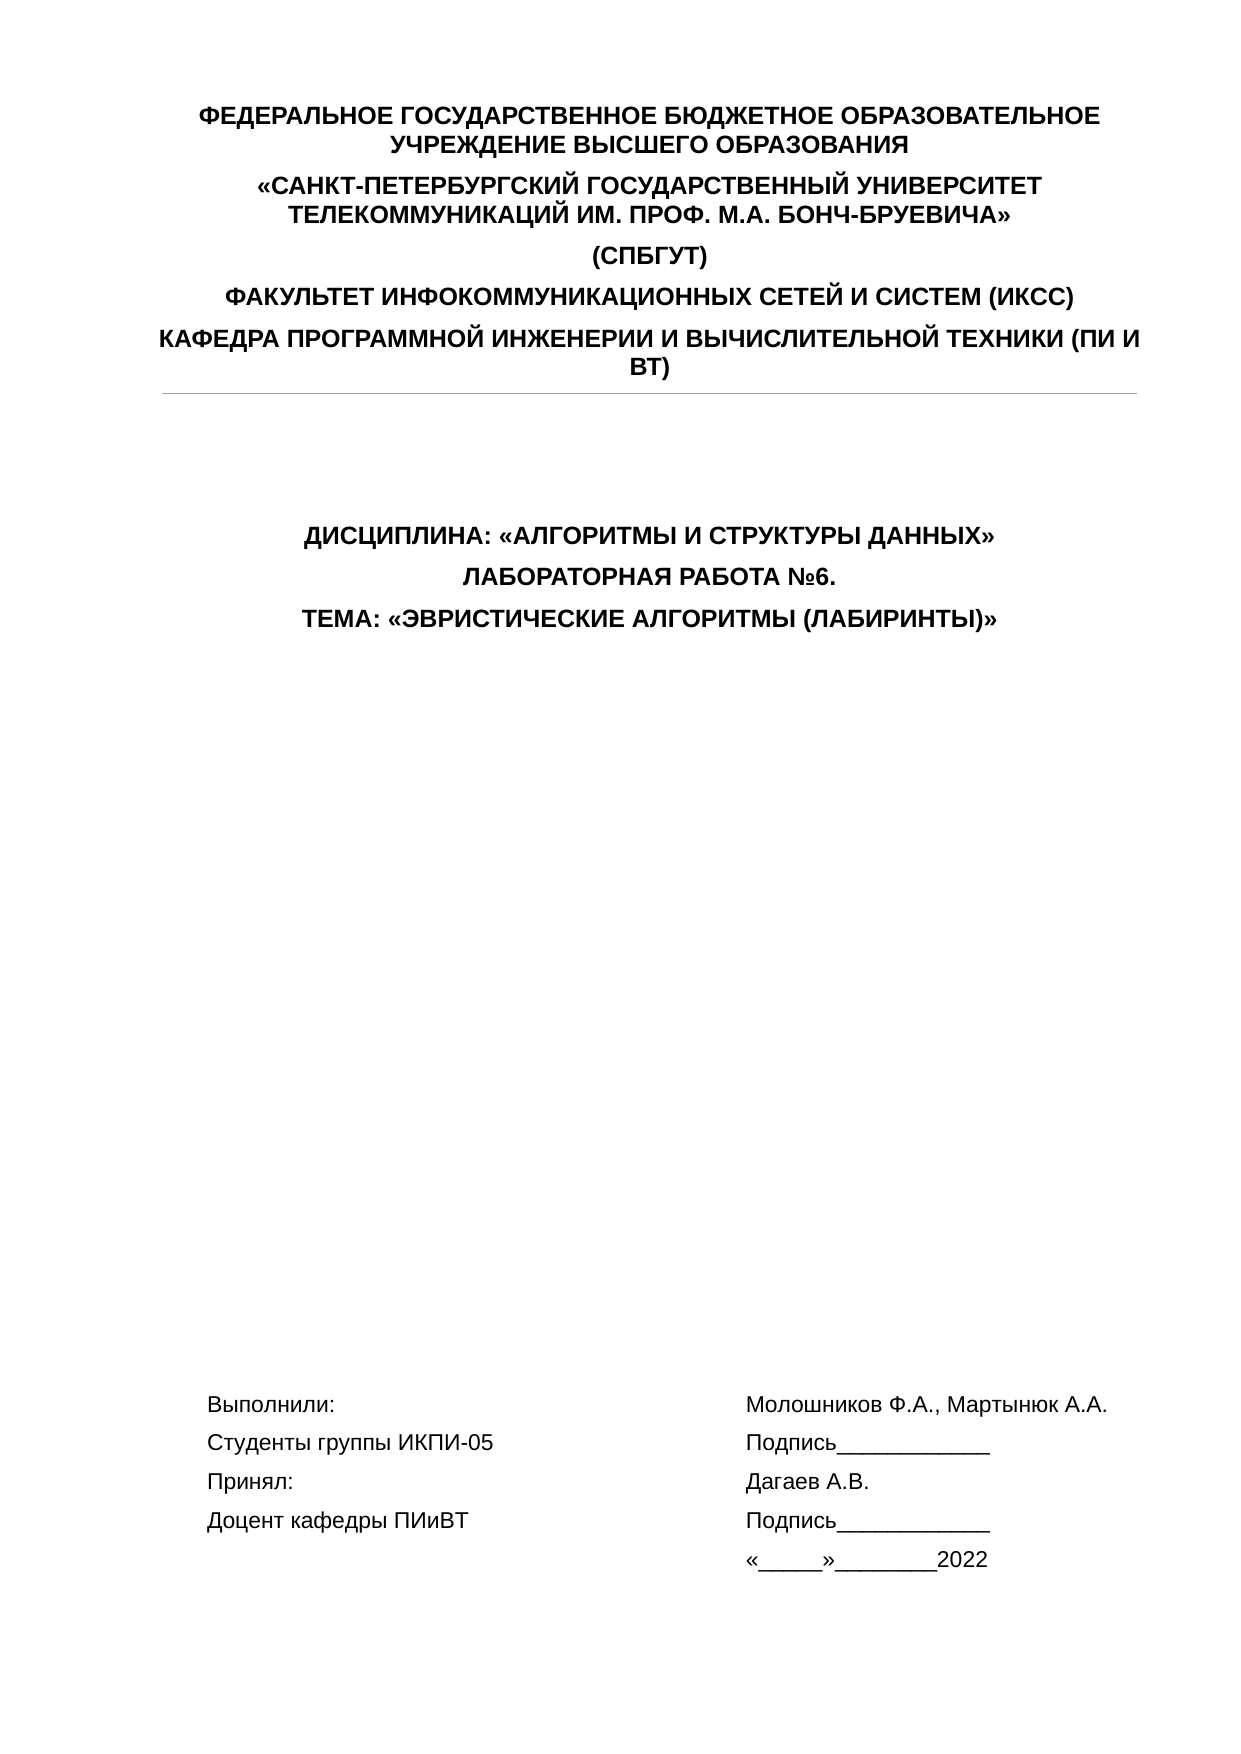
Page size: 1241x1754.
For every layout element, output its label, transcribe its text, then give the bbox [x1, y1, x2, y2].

text Подпись____________ [686, 1429, 1152, 1456]
text Доцент кафедры ПИиВТ [148, 1507, 613, 1533]
text Дисциплина: «Алгоритмы и структуры данных» [148, 521, 1152, 550]
text Студенты группы ИКПИ-05 [148, 1429, 613, 1456]
text Выполнили: [148, 1391, 613, 1417]
text Лабораторная работа №6. [148, 562, 1152, 591]
text Молошников Ф.А., Мартынюк А.А. [686, 1391, 1152, 1417]
text Факультет инфокоммуникационных Сетей и систем (иксс) [148, 282, 1152, 311]
text Подпись____________ [686, 1507, 1152, 1533]
text Принял: [148, 1468, 613, 1494]
text (СПбГУТ) [148, 241, 1152, 270]
text Тема: «Эвристические алгоритмы (лабиринты)» [148, 604, 1152, 632]
text ФЕДЕРАЛЬНОЕ ГОСУДАРСТВЕННОЕ БЮДЖЕТНОЕ ОБРАЗОВАТЕЛЬНОЕ УЧРЕЖДЕНИЕ ВЫСШЕГО ОБРАЗОВАНИЯ [148, 101, 1152, 159]
text кафедра программной инженерии и вычислительной техники (пи и вт) [148, 324, 1152, 381]
text «_____»________2022 [686, 1546, 1152, 1572]
text «САНКТ-ПЕТЕРБУРГСКИЙ ГОСУДАРСТВЕННЫЙ УНИВЕРСИТЕТ ТЕЛЕКОММУНИКАЦИЙ ИМ. ПРОФ. М.А. БОНЧ-БРУЕВИЧА» [148, 171, 1152, 229]
text Дагаев А.В. [686, 1468, 1152, 1494]
